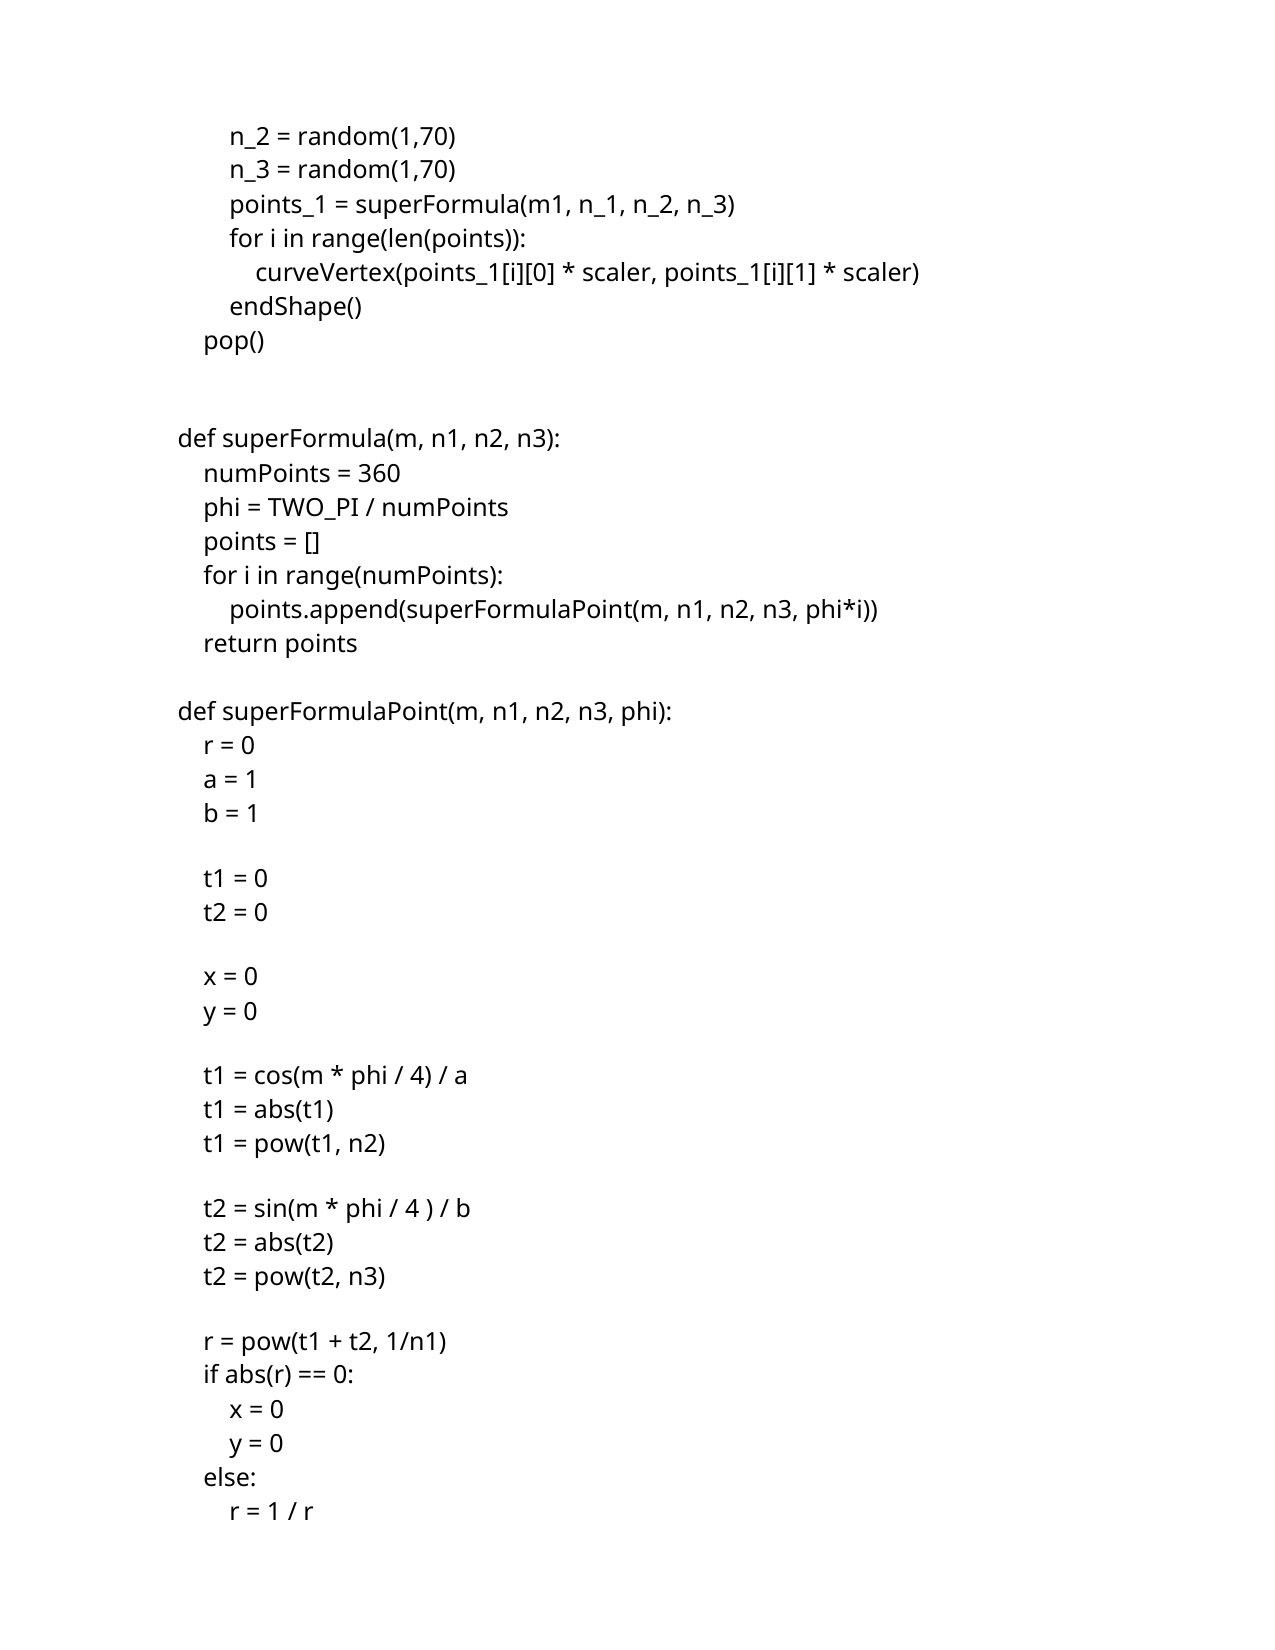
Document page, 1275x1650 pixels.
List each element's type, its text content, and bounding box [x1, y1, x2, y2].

text points_1 = superFormula(m1, n_1, n_2, n_3) [177, 186, 1186, 220]
text y = 0 [177, 1425, 1186, 1459]
text def superFormula(m, n1, n2, n3): [177, 421, 1186, 455]
text t2 = pow(t2, n3) [177, 1258, 1186, 1293]
text n_3 = random(1,70) [177, 152, 1186, 186]
text t2 = sin(m * phi / 4 ) / b [177, 1190, 1186, 1224]
text if abs(r) == 0: [177, 1357, 1186, 1391]
text curveVertex(points_1[i][0] * scaler, points_1[i][1] * scaler) [177, 254, 1186, 288]
text phi = TWO_PI / numPoints [177, 489, 1186, 523]
text t2 = 0 [177, 894, 1186, 928]
text numPoints = 360 [177, 455, 1186, 489]
text r = 1 / r [177, 1493, 1186, 1527]
text y = 0 [177, 993, 1186, 1027]
text t2 = abs(t2) [177, 1224, 1186, 1258]
text r = 0 [177, 728, 1186, 762]
text for i in range(len(points)): [177, 220, 1186, 254]
text x = 0 [177, 1391, 1186, 1425]
text x = 0 [177, 959, 1186, 993]
text endShape() [177, 288, 1186, 322]
text pop() [177, 322, 1186, 357]
text t1 = pow(t1, n2) [177, 1126, 1186, 1160]
text t1 = cos(m * phi / 4) / a [177, 1058, 1186, 1092]
text b = 1 [177, 796, 1186, 830]
text n_2 = random(1,70) [177, 118, 1186, 152]
text points = [] [177, 523, 1186, 557]
text r = pow(t1 + t2, 1/n1) [177, 1323, 1186, 1357]
text for i in range(numPoints): [177, 557, 1186, 591]
text return points [177, 626, 1186, 659]
text t1 = abs(t1) [177, 1092, 1186, 1126]
text a = 1 [177, 762, 1186, 796]
text def superFormulaPoint(m, n1, n2, n3, phi): [177, 694, 1186, 728]
text t1 = 0 [177, 860, 1186, 894]
text else: [177, 1459, 1186, 1493]
text points.append(superFormulaPoint(m, n1, n2, n3, phi*i)) [177, 591, 1186, 626]
